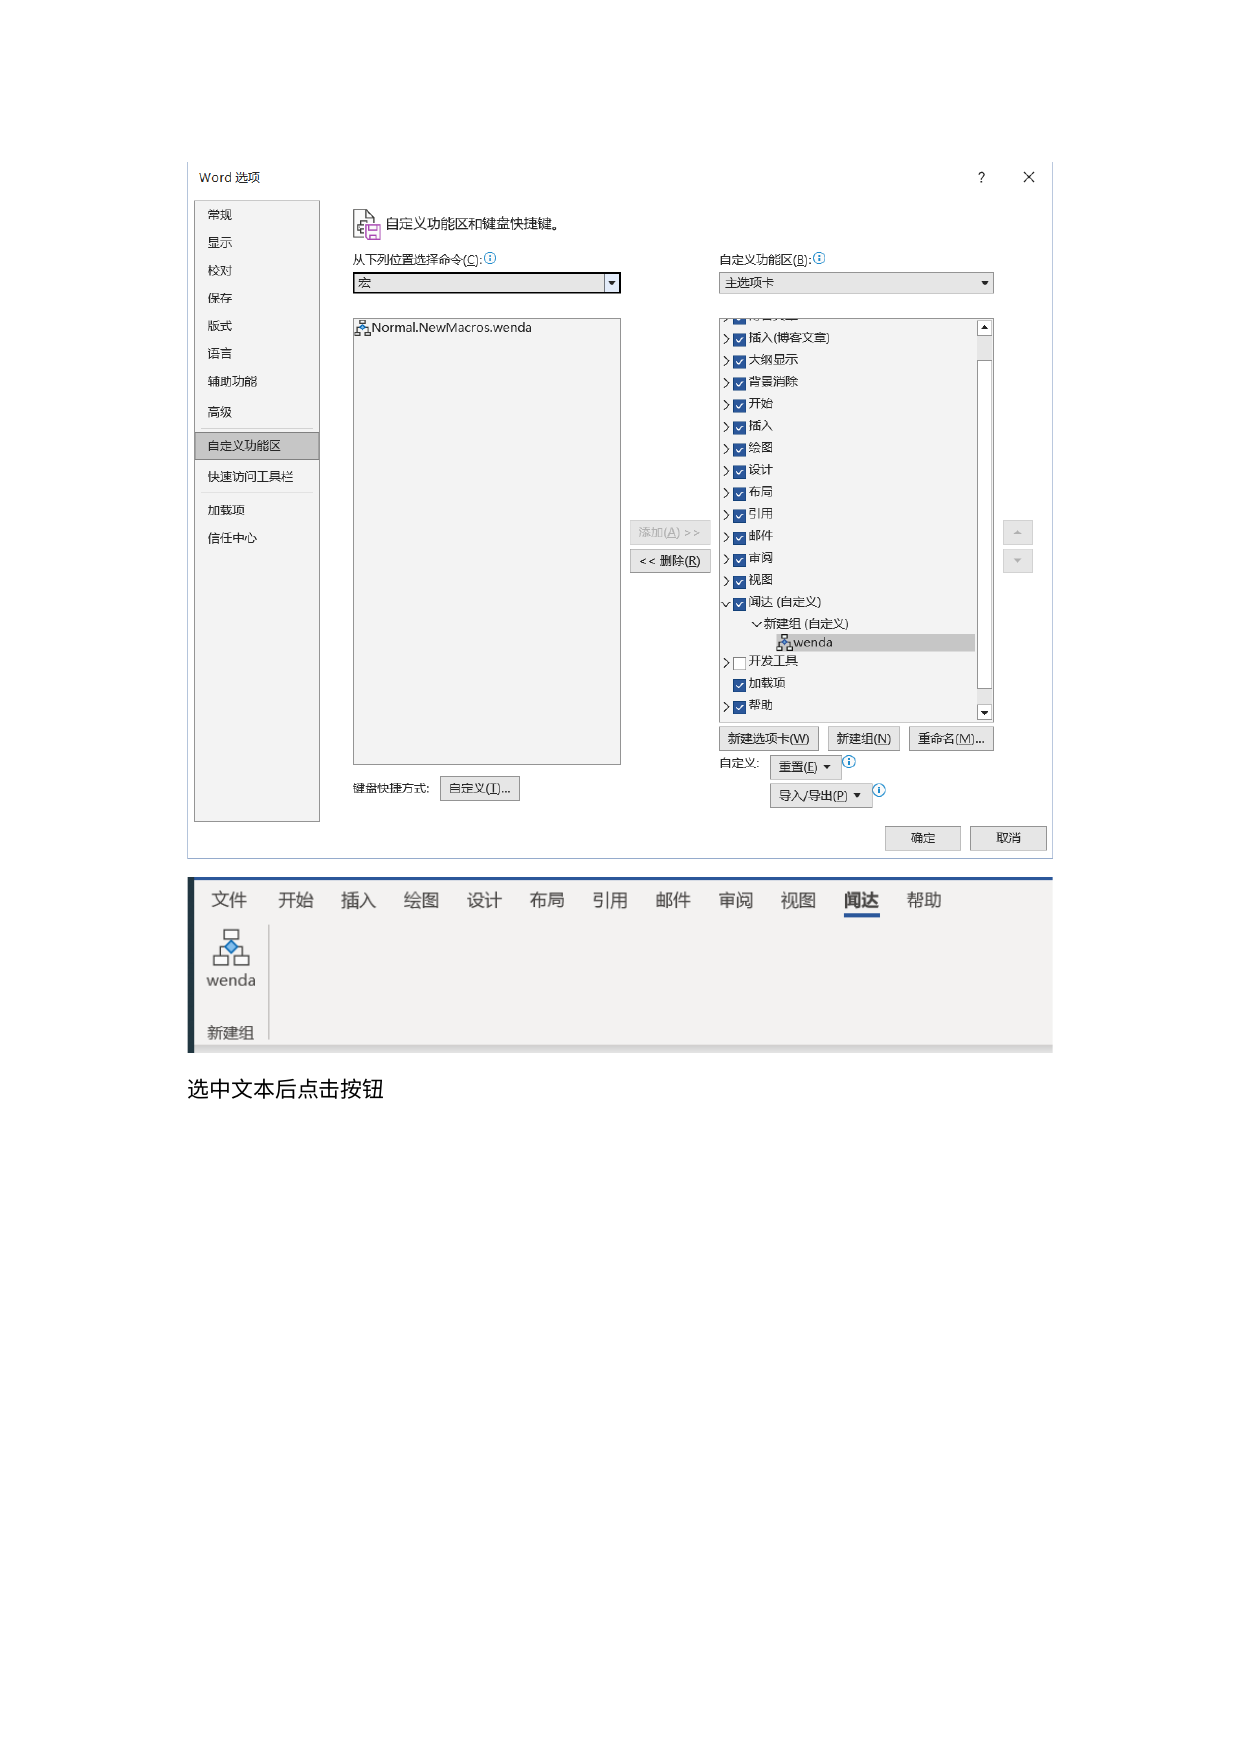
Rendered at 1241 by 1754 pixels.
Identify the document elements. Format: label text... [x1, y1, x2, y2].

picture [187, 877, 1053, 1053]
picture [187, 162, 1053, 859]
text 选中文本后点击按钮 [187, 1072, 1053, 1104]
